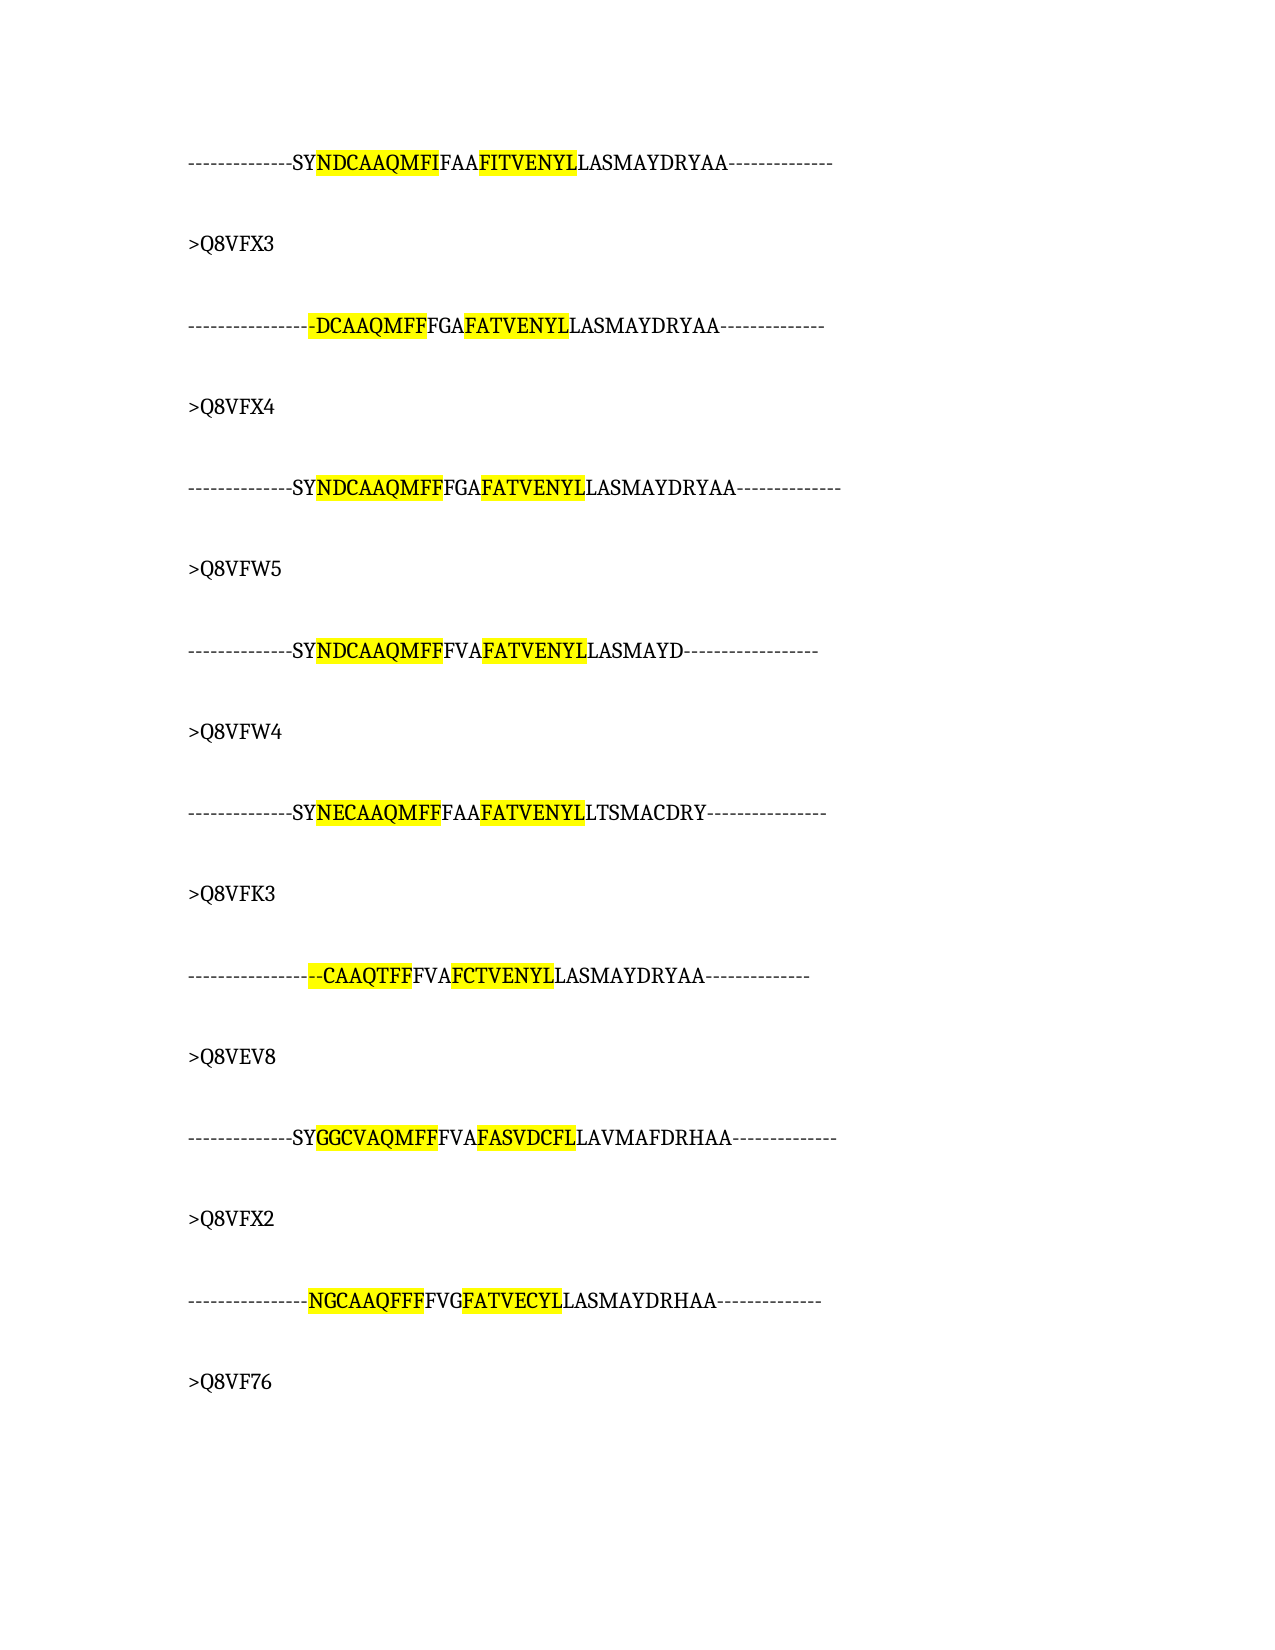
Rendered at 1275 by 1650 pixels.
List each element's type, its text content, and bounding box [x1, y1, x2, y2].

text >Q8VFX4 [187, 394, 1087, 450]
text >Q8VEV8 [187, 1044, 1087, 1100]
text --------------SYGGCVAQMFFFVAFASVDCFLLAVMAFDRHAA-------------- [187, 1125, 1087, 1182]
text >Q8VFK3 [187, 881, 1087, 938]
text >Q8VFW5 [187, 556, 1087, 613]
text --------------SYNDCAAQMFIFAAFITVENYLLASMAYDRYAA-------------- [187, 150, 1087, 207]
text -----------------DCAAQMFFFGAFATVENYLLASMAYDRYAA-------------- [187, 312, 1087, 369]
text --------------SYNDCAAQMFFFGAFATVENYLLASMAYDRYAA-------------- [187, 475, 1087, 532]
text --------------SYNECAAQMFFFAAFATVENYLLTSMACDRY---------------- [187, 800, 1087, 857]
text >Q8VFW4 [187, 719, 1087, 775]
text ----------------NGCAAQFFFFVGFATVECYLLASMAYDRHAA-------------- [187, 1287, 1087, 1344]
text >Q8VFX3 [187, 231, 1087, 288]
text >Q8VF76 [187, 1369, 1087, 1425]
text >Q8VFX2 [187, 1206, 1087, 1263]
text --------------SYNDCAAQMFFFVAFATVENYLLASMAYD------------------ [187, 637, 1087, 694]
text ------------------CAAQTFFFVAFCTVENYLLASMAYDRYAA-------------- [187, 962, 1087, 1019]
